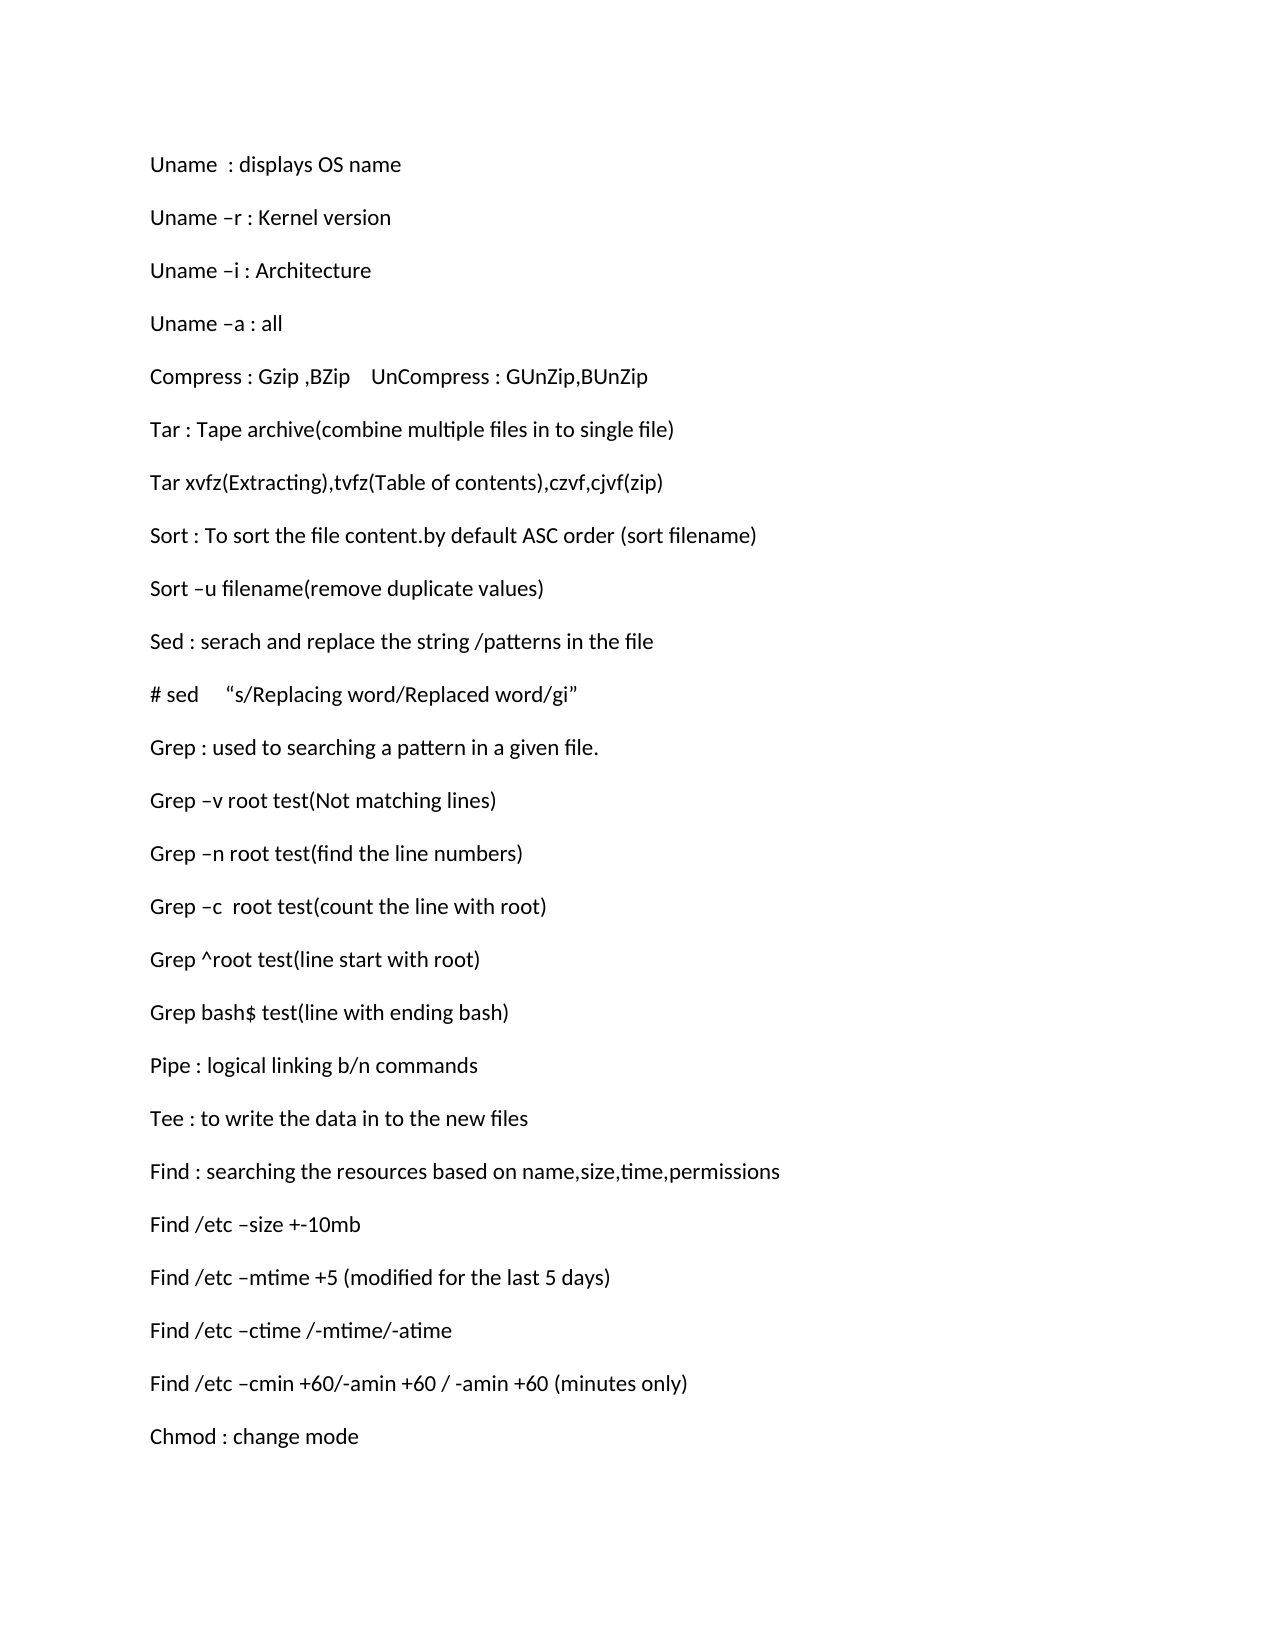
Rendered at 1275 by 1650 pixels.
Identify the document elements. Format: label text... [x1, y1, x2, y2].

text Grep : used to searching a pattern in a given file. [150, 733, 1125, 761]
text Uname –i : Architecture [150, 256, 1125, 284]
text Grep ^root test(line start with root) [150, 945, 1125, 973]
text Sed : serach and replace the string /patterns in the file [150, 627, 1125, 655]
text Tar : Tape archive(combine multiple files in to single file) [150, 415, 1125, 443]
text Compress : Gzip ,BZip UnCompress : GUnZip,BUnZip [150, 362, 1125, 390]
text Tar xvfz(Extracting),tvfz(Table of contents),czvf,cjvf(zip) [150, 468, 1125, 496]
text Find /etc –cmin +60/-amin +60 / -amin +60 (minutes only) [150, 1369, 1125, 1397]
text Find /etc –mtime +5 (modified for the last 5 days) [150, 1263, 1125, 1291]
text Grep –v root test(Not matching lines) [150, 786, 1125, 814]
text Sort –u filename(remove duplicate values) [150, 574, 1125, 602]
text # sed “s/Replacing word/Replaced word/gi” [150, 680, 1125, 708]
text Pipe : logical linking b/n commands [150, 1051, 1125, 1079]
text Uname : displays OS name [150, 150, 1125, 178]
text Sort : To sort the file content.by default ASC order (sort filename) [150, 521, 1125, 549]
text Grep –n root test(find the line numbers) [150, 839, 1125, 867]
text Chmod : change mode [150, 1422, 1125, 1451]
text Grep bash$ test(line with ending bash) [150, 998, 1125, 1026]
text Uname –r : Kernel version [150, 203, 1125, 231]
text Find /etc –ctime /-mtime/-atime [150, 1316, 1125, 1344]
text Uname –a : all [150, 309, 1125, 337]
text Find : searching the resources based on name,size,time,permissions [150, 1157, 1125, 1185]
text Find /etc –size +-10mb [150, 1210, 1125, 1238]
text Tee : to write the data in to the new files [150, 1104, 1125, 1132]
text Grep –c root test(count the line with root) [150, 892, 1125, 920]
